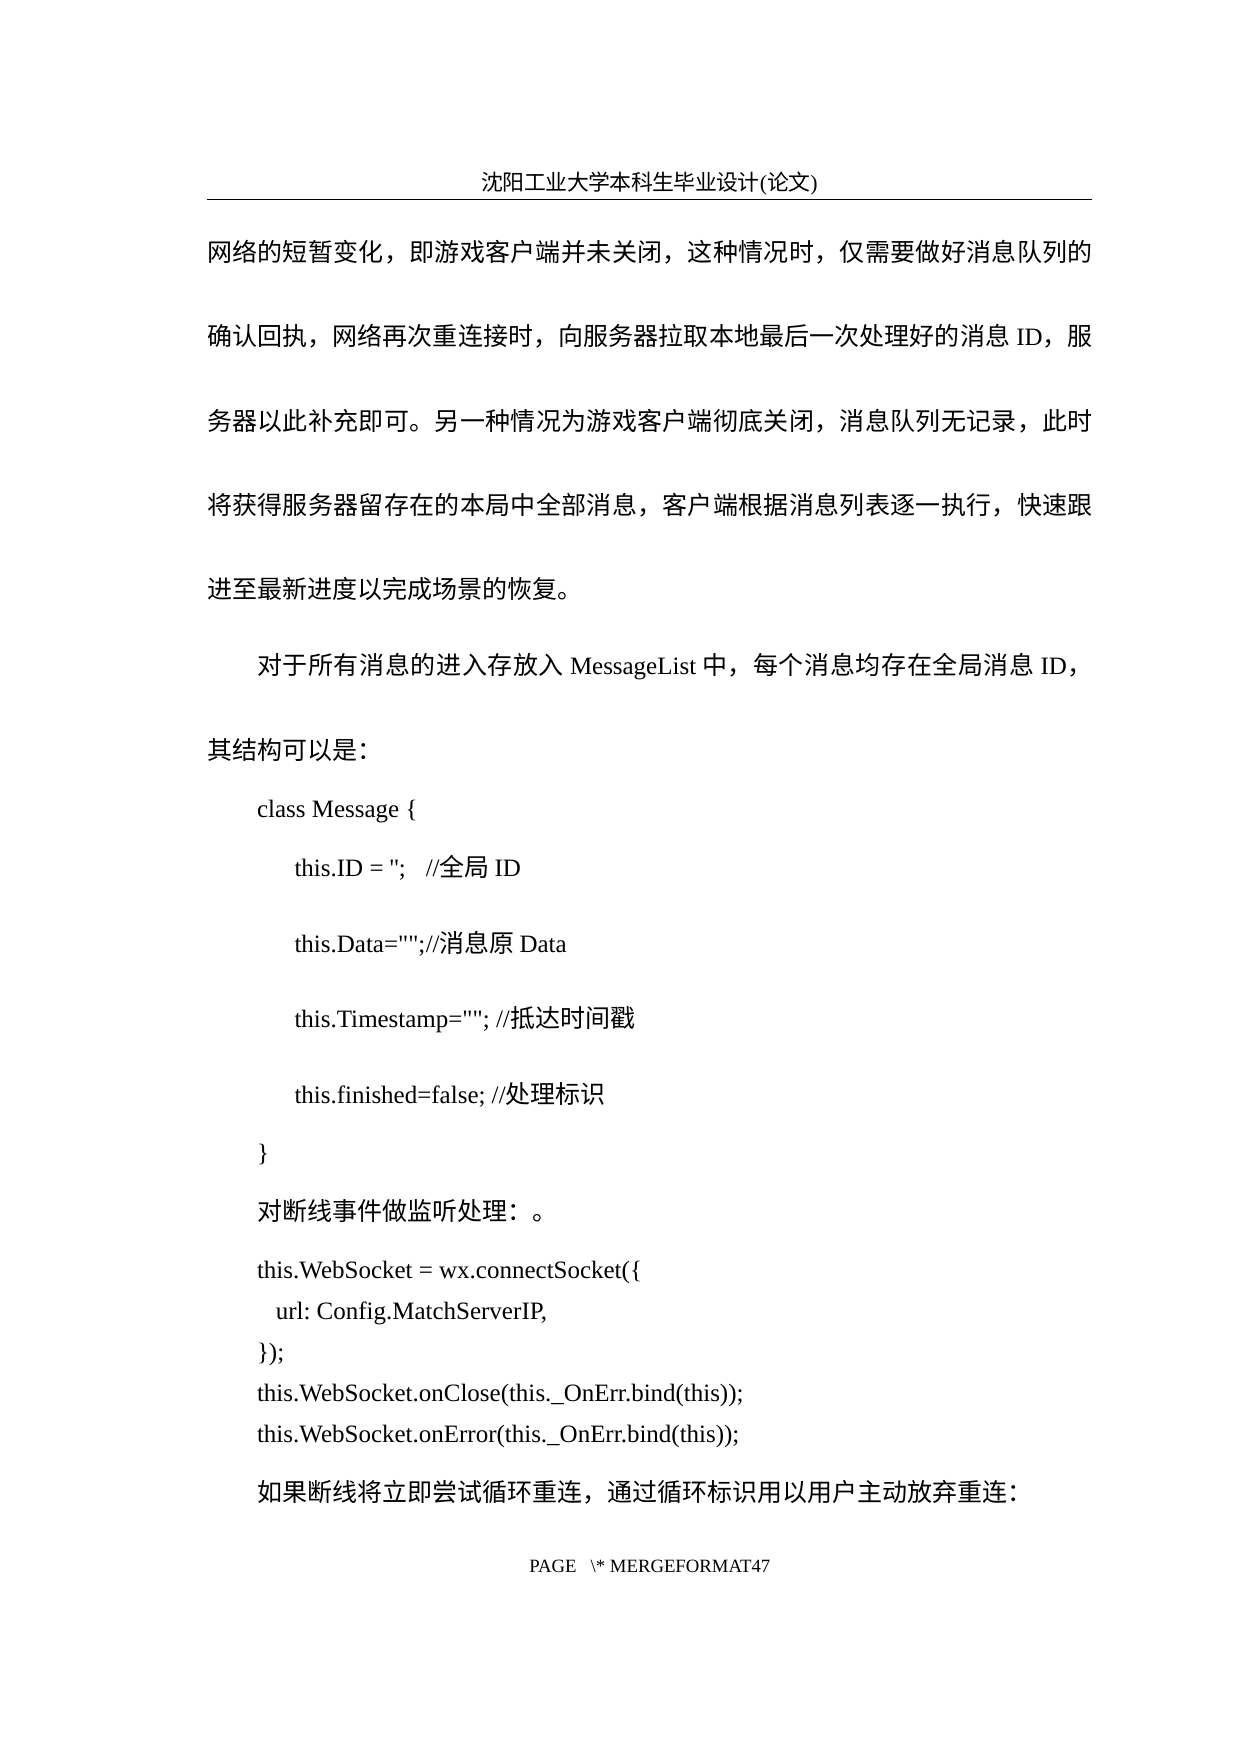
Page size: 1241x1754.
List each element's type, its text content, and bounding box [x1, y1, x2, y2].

text class Message { [207, 792, 1092, 824]
text url: Config.MatchServerIP, [207, 1294, 1092, 1327]
text this.WebSocket = wx.connectSocket({ [207, 1253, 1092, 1286]
text 对断线事件做监听处理：。 [207, 1177, 1092, 1242]
text this.ID = ''; //全局ID [207, 833, 1092, 898]
text this.Data=""; //消息原Data [207, 909, 1092, 974]
text this.Timestamp=""; //抵达时间戳 [207, 984, 1092, 1049]
text this.WebSocket.onError(this._OnErr.bind(this)); [207, 1417, 1092, 1450]
text this.finished=false; //处理标识 [207, 1060, 1092, 1125]
text this.WebSocket.onClose(this._OnErr.bind(this)); [207, 1376, 1092, 1409]
text }); [207, 1335, 1092, 1368]
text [207, 218, 1092, 621]
text } [207, 1136, 1092, 1169]
text 如果断线将立即尝试循环重连，通过循环标识用以用户主动放弃重连： [207, 1458, 1092, 1523]
text 对于所有消息的进入存放入MessageList中，每个消息均存在全局消息ID，其结构可以是： [207, 631, 1092, 781]
